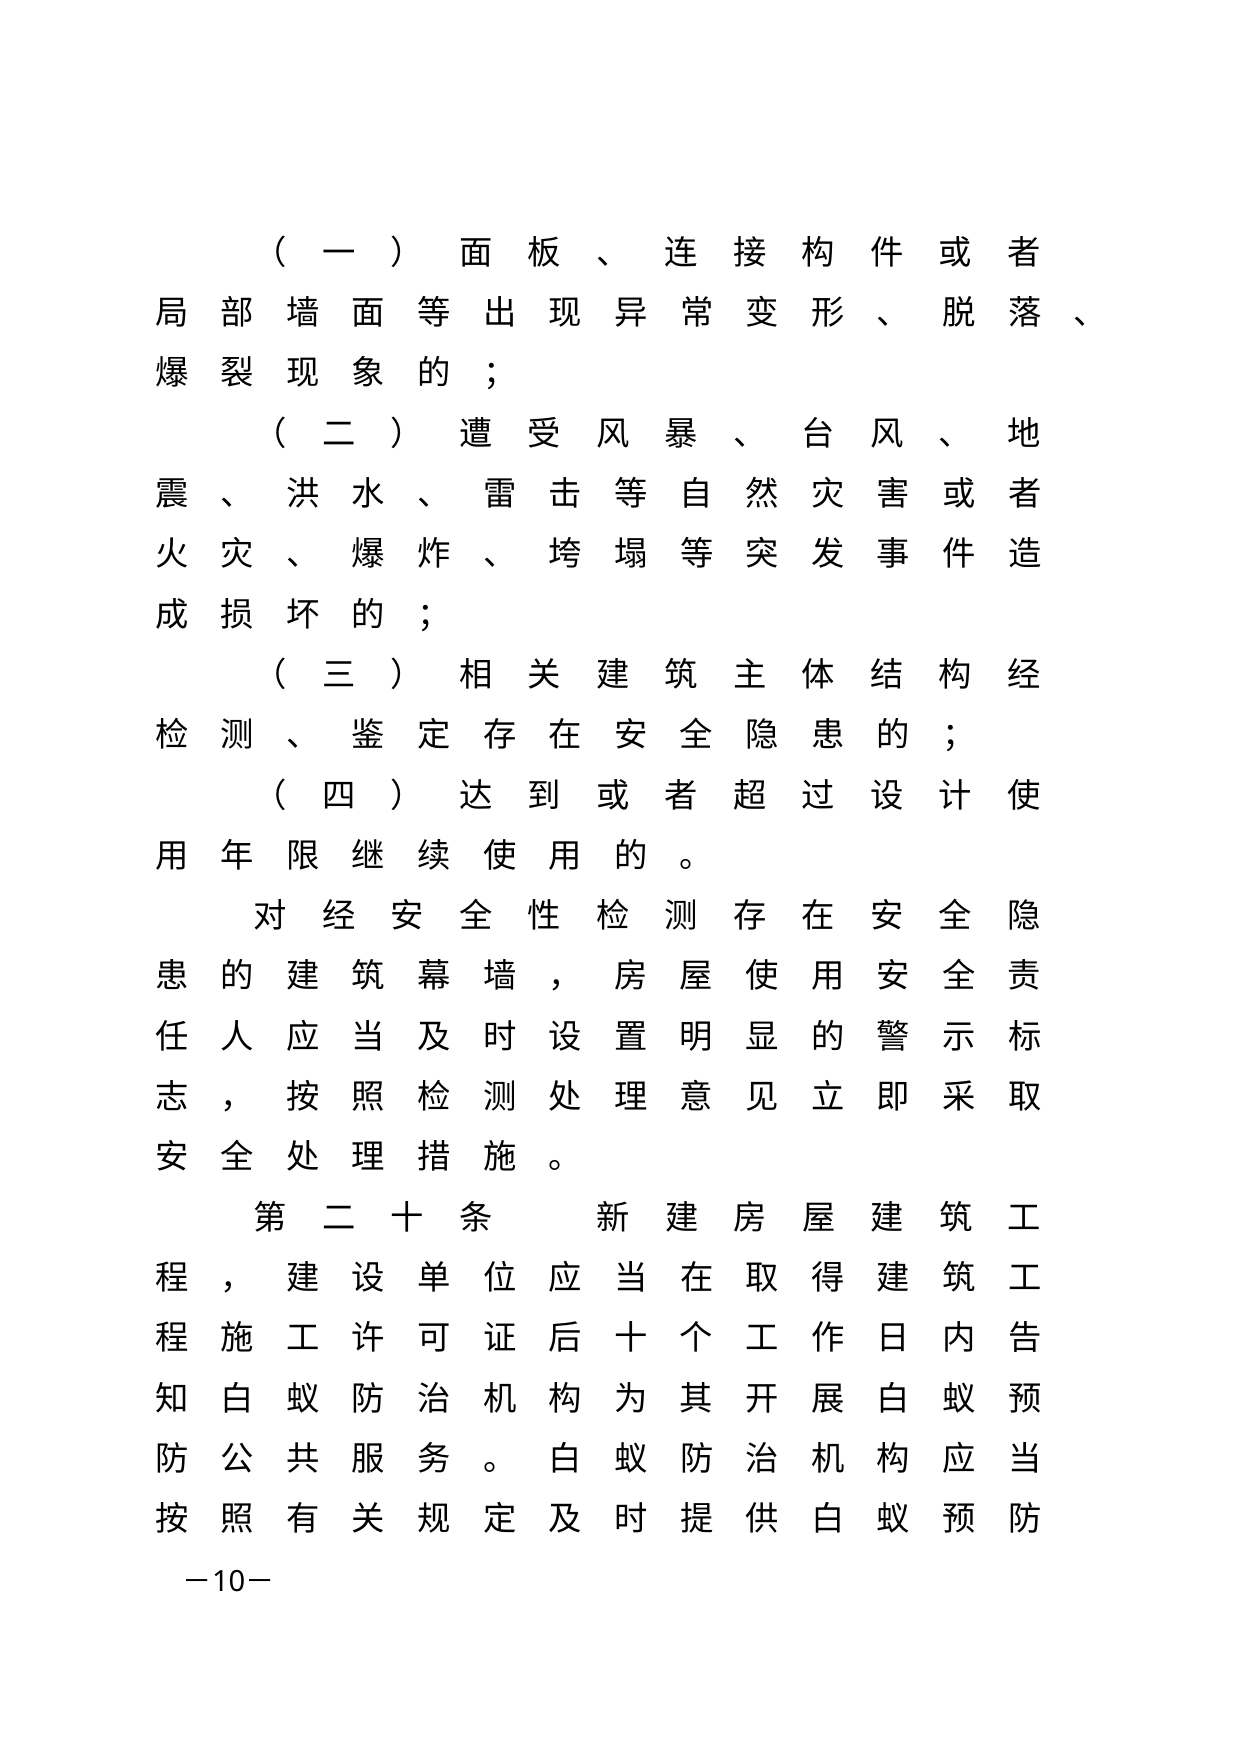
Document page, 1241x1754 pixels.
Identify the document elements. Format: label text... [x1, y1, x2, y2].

text （一）面板、连接构件或者局部墙面等出现异常变形、脱落、爆裂现象的； [155, 219, 1073, 400]
text （四）达到或者超过设计使用年限继续使用的。 [155, 762, 1073, 883]
text 第二十条 新建房屋建筑工程，建设单位应当在取得建筑工程施工许可证后十个工作日内告知白蚁防治机构为其开展白蚁预防公共服务。白蚁防治机构应当按照有关规定及时提供白蚁预防公共服务。 [155, 1184, 1073, 1546]
text （三）相关建筑主体结构经检测、鉴定存在安全隐患的； [155, 642, 1073, 762]
text （二）遭受风暴、台风、地震、洪水、雷击等自然灾害或者火灾、爆炸、垮塌等突发事件造成损坏的； [155, 400, 1073, 642]
text 对经安全性检测存在安全隐患的建筑幕墙，房屋使用安全责任人应当及时设置明显的警示标志，按照检测处理意见立即采取安全处理措施。 [155, 883, 1073, 1184]
